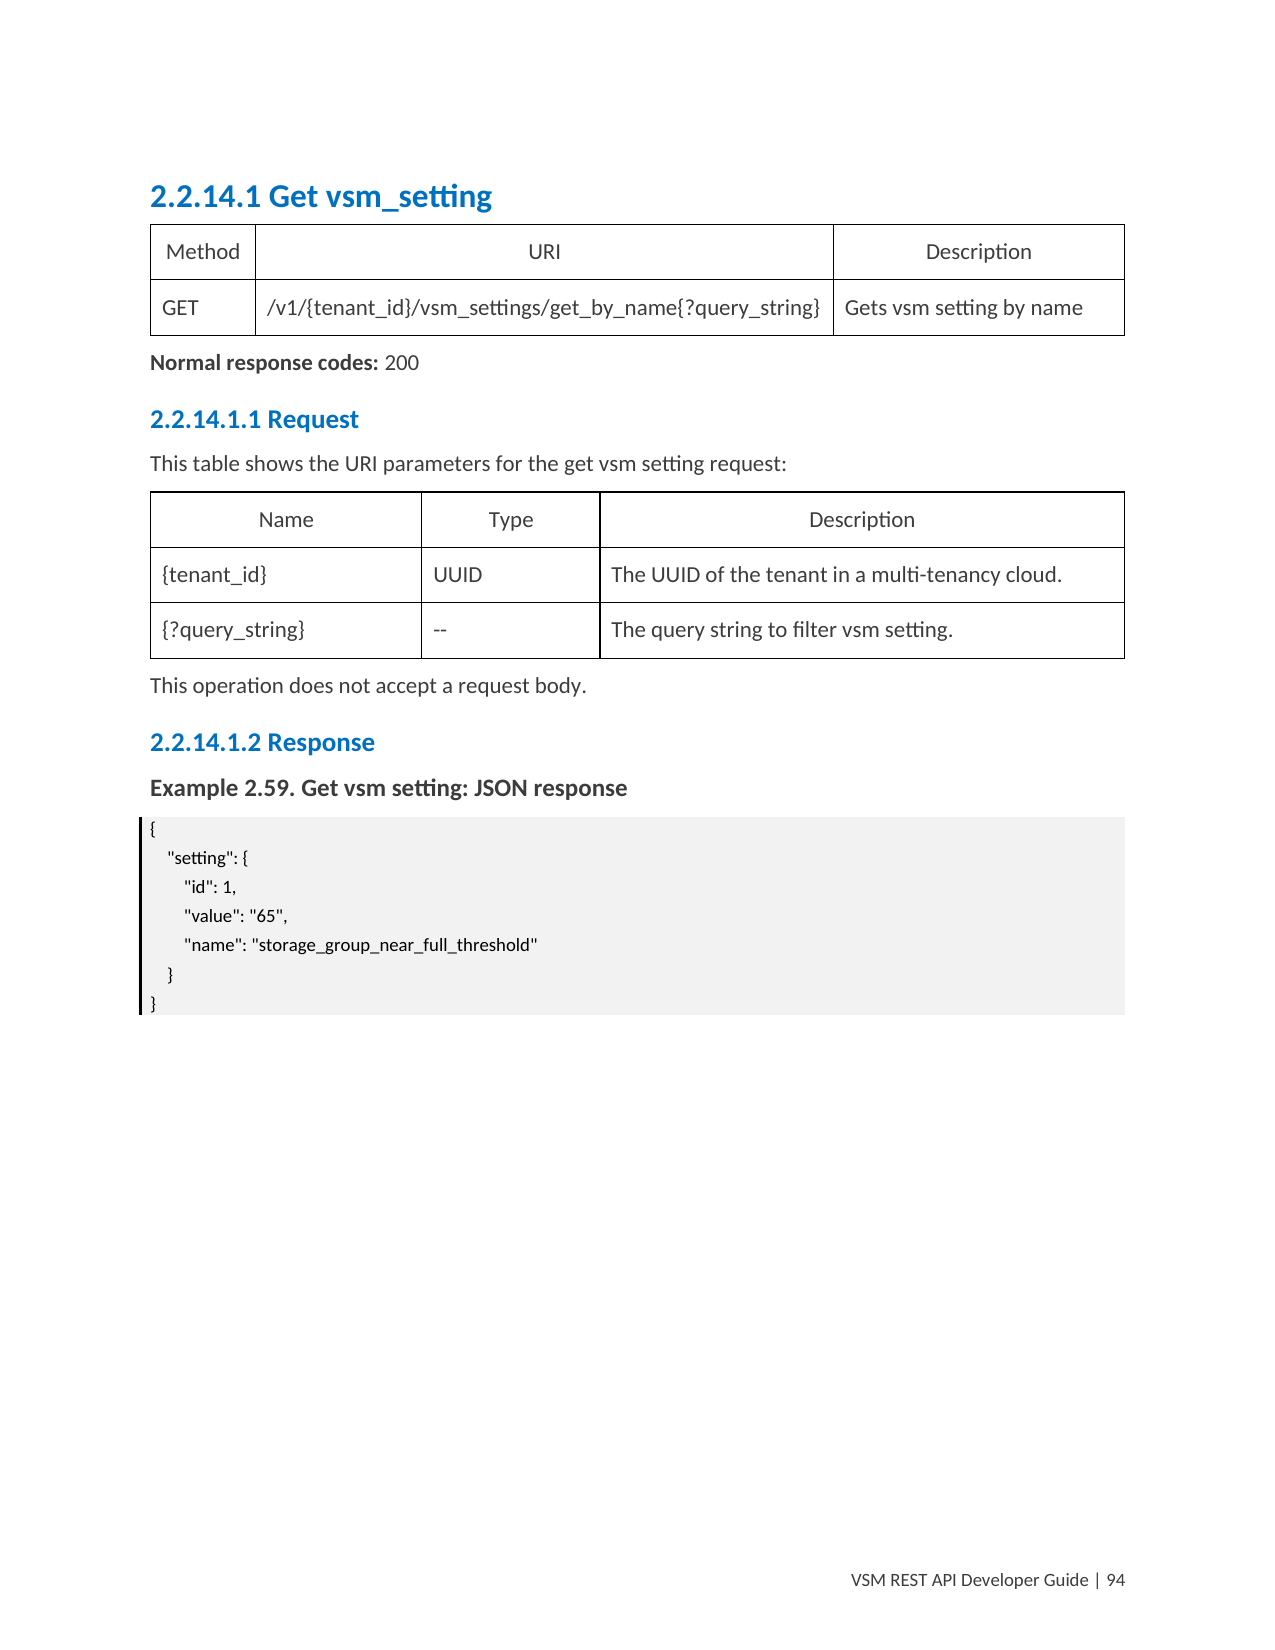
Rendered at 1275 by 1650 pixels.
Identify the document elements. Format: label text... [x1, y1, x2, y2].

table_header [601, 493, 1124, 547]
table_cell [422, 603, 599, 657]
text "name": "storage_group_near_full_threshold" [142, 933, 1125, 956]
text "id": 1, [142, 875, 1125, 898]
text "value": "65", [142, 904, 1125, 927]
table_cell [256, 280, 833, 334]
text { [142, 817, 1125, 840]
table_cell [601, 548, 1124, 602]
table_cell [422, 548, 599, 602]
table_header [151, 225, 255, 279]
text "setting": { [142, 846, 1125, 869]
text This table shows the URI parameters for the get vsm setting request: [150, 449, 1125, 478]
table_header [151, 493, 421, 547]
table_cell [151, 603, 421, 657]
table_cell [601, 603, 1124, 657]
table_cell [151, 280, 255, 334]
text } [142, 992, 1125, 1015]
text } [142, 963, 1125, 986]
text This operation does not accept a request body. [150, 671, 1125, 699]
text Normal response codes: 200 [150, 348, 1125, 376]
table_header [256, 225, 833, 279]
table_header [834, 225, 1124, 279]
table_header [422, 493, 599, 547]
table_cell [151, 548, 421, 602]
subtitle Request [150, 402, 1125, 436]
subtitle Get vsm_setting [150, 175, 1125, 216]
text Example 2.59. Get vsm setting: JSON response [150, 772, 1125, 803]
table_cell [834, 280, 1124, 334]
subtitle Response [150, 725, 1125, 758]
